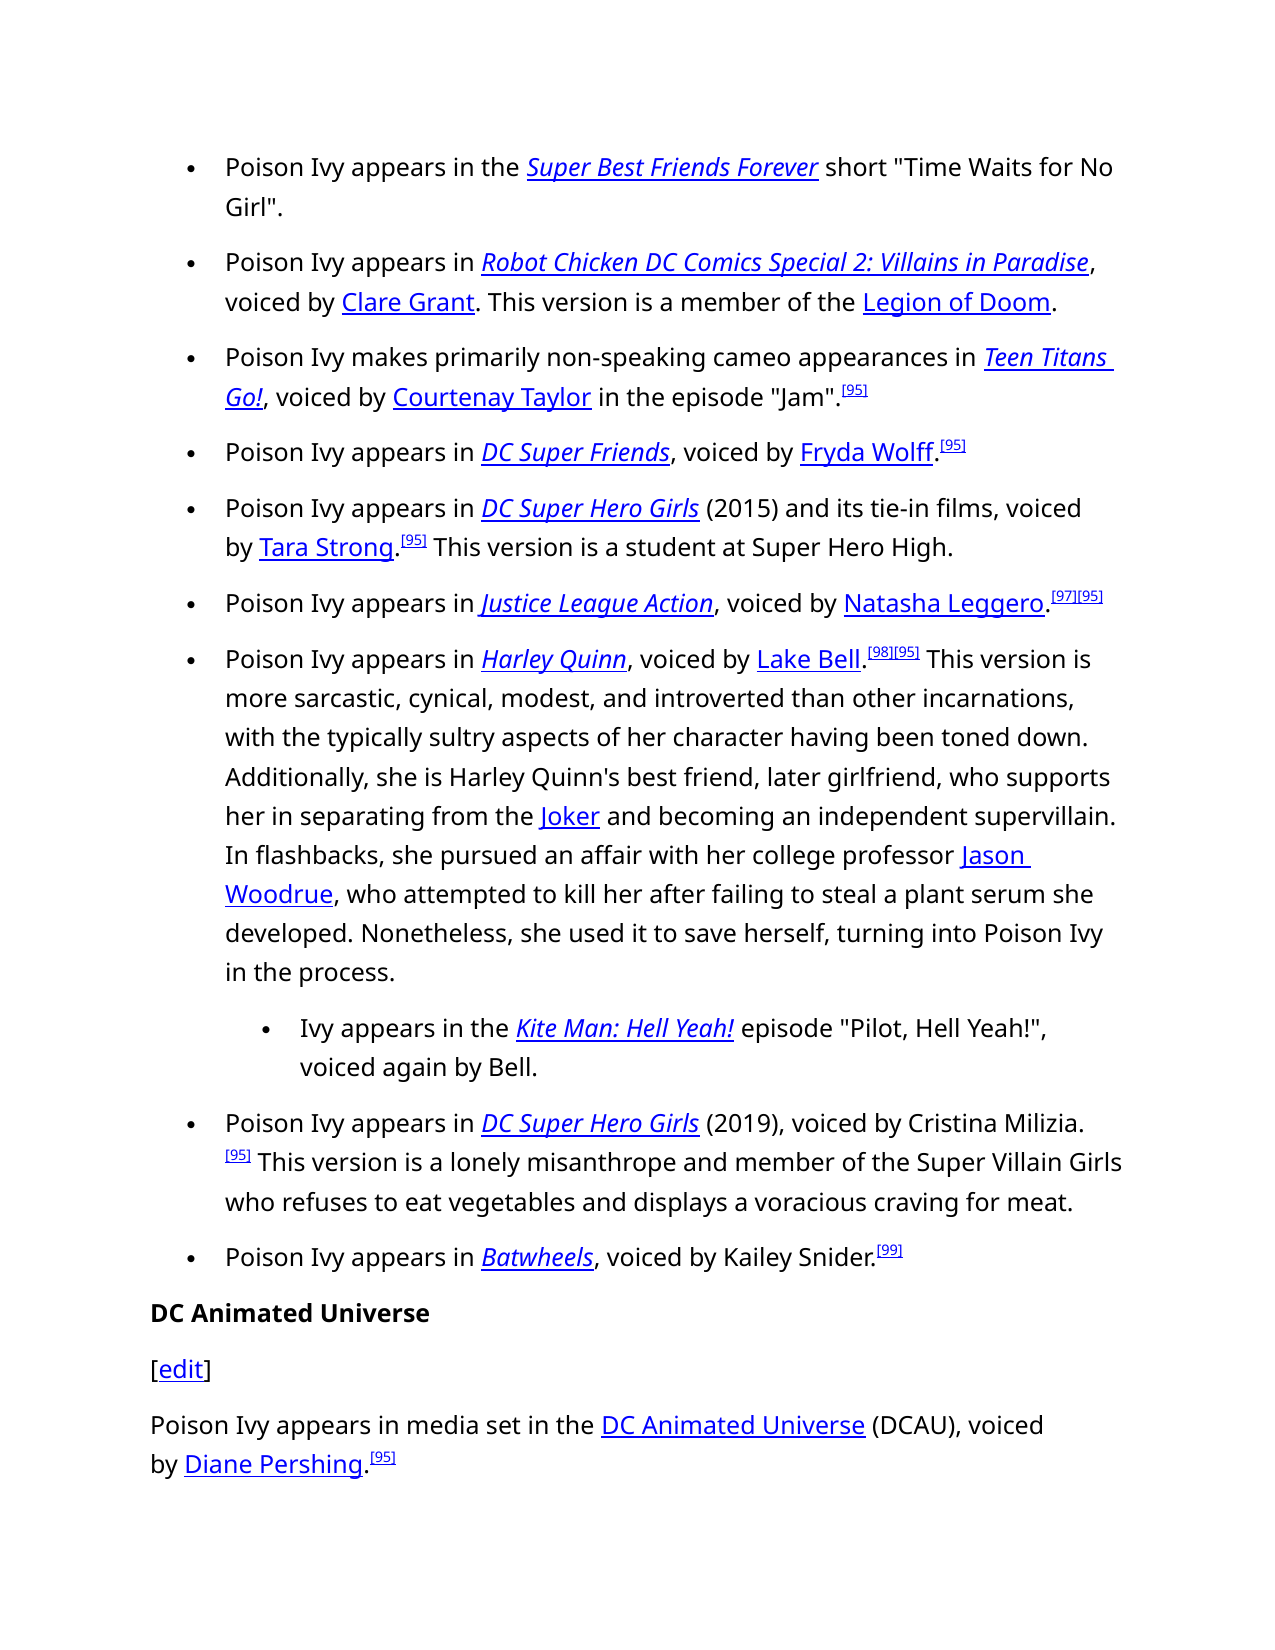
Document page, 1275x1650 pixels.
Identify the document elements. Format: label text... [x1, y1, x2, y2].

list Poison Ivy appears in DC Super Hero Girls (2015) and its tie-in films, voiced by Tara Strong.[95] This version is a student at Super Hero High. [187, 491, 1125, 564]
list Poison Ivy appears in the Super Best Friends Forever short "Time Waits for No Girl". [187, 150, 1125, 223]
text DC Animated Universe [150, 1296, 1125, 1330]
list Poison Ivy appears in Justice League Action, voiced by Natasha Leggero.[97][95] [187, 586, 1125, 620]
list Poison Ivy appears in Robot Chicken DC Comics Special 2: Villains in Paradise, voiced by Clare Grant. This version is a member of the Legion of Doom. [187, 245, 1125, 318]
list Poison Ivy appears in Harley Quinn, voiced by Lake Bell.[98][95] This version is more sarcastic, cynical, modest, and introverted than other incarnations, with the typically sultry aspects of her character having been toned down. Additionally, she is Harley Quinn's best friend, later girlfriend, who supports her in separating from the Joker and becoming an independent supervillain. In flashbacks, she pursued an affair with her college professor Jason Woodrue, who attempted to kill her after failing to steal a plant serum she developed. Nonetheless, she used it to save herself, turning into Poison Ivy in the process. [187, 642, 1125, 989]
list Poison Ivy makes primarily non-speaking cameo appearances in Teen Titans Go!, voiced by Courtenay Taylor in the episode "Jam".[95] [187, 340, 1125, 413]
list Poison Ivy appears in Batwheels, voiced by Kailey Snider.[99] [187, 1240, 1125, 1274]
list Poison Ivy appears in DC Super Hero Girls (2019), voiced by Cristina Milizia.[95] This version is a lonely misanthrope and member of the Super Villain Girls who refuses to eat vegetables and displays a voracious craving for meat. [187, 1106, 1125, 1218]
list Ivy appears in the Kite Man: Hell Yeah! episode "Pilot, Hell Yeah!", voiced again by Bell. [262, 1011, 1125, 1084]
text [edit] [150, 1352, 1125, 1386]
list Poison Ivy appears in DC Super Friends, voiced by Fryda Wolff.[95] [187, 435, 1125, 469]
text Poison Ivy appears in media set in the DC Animated Universe (DCAU), voiced by Diane Pershing.[95] [150, 1407, 1125, 1481]
